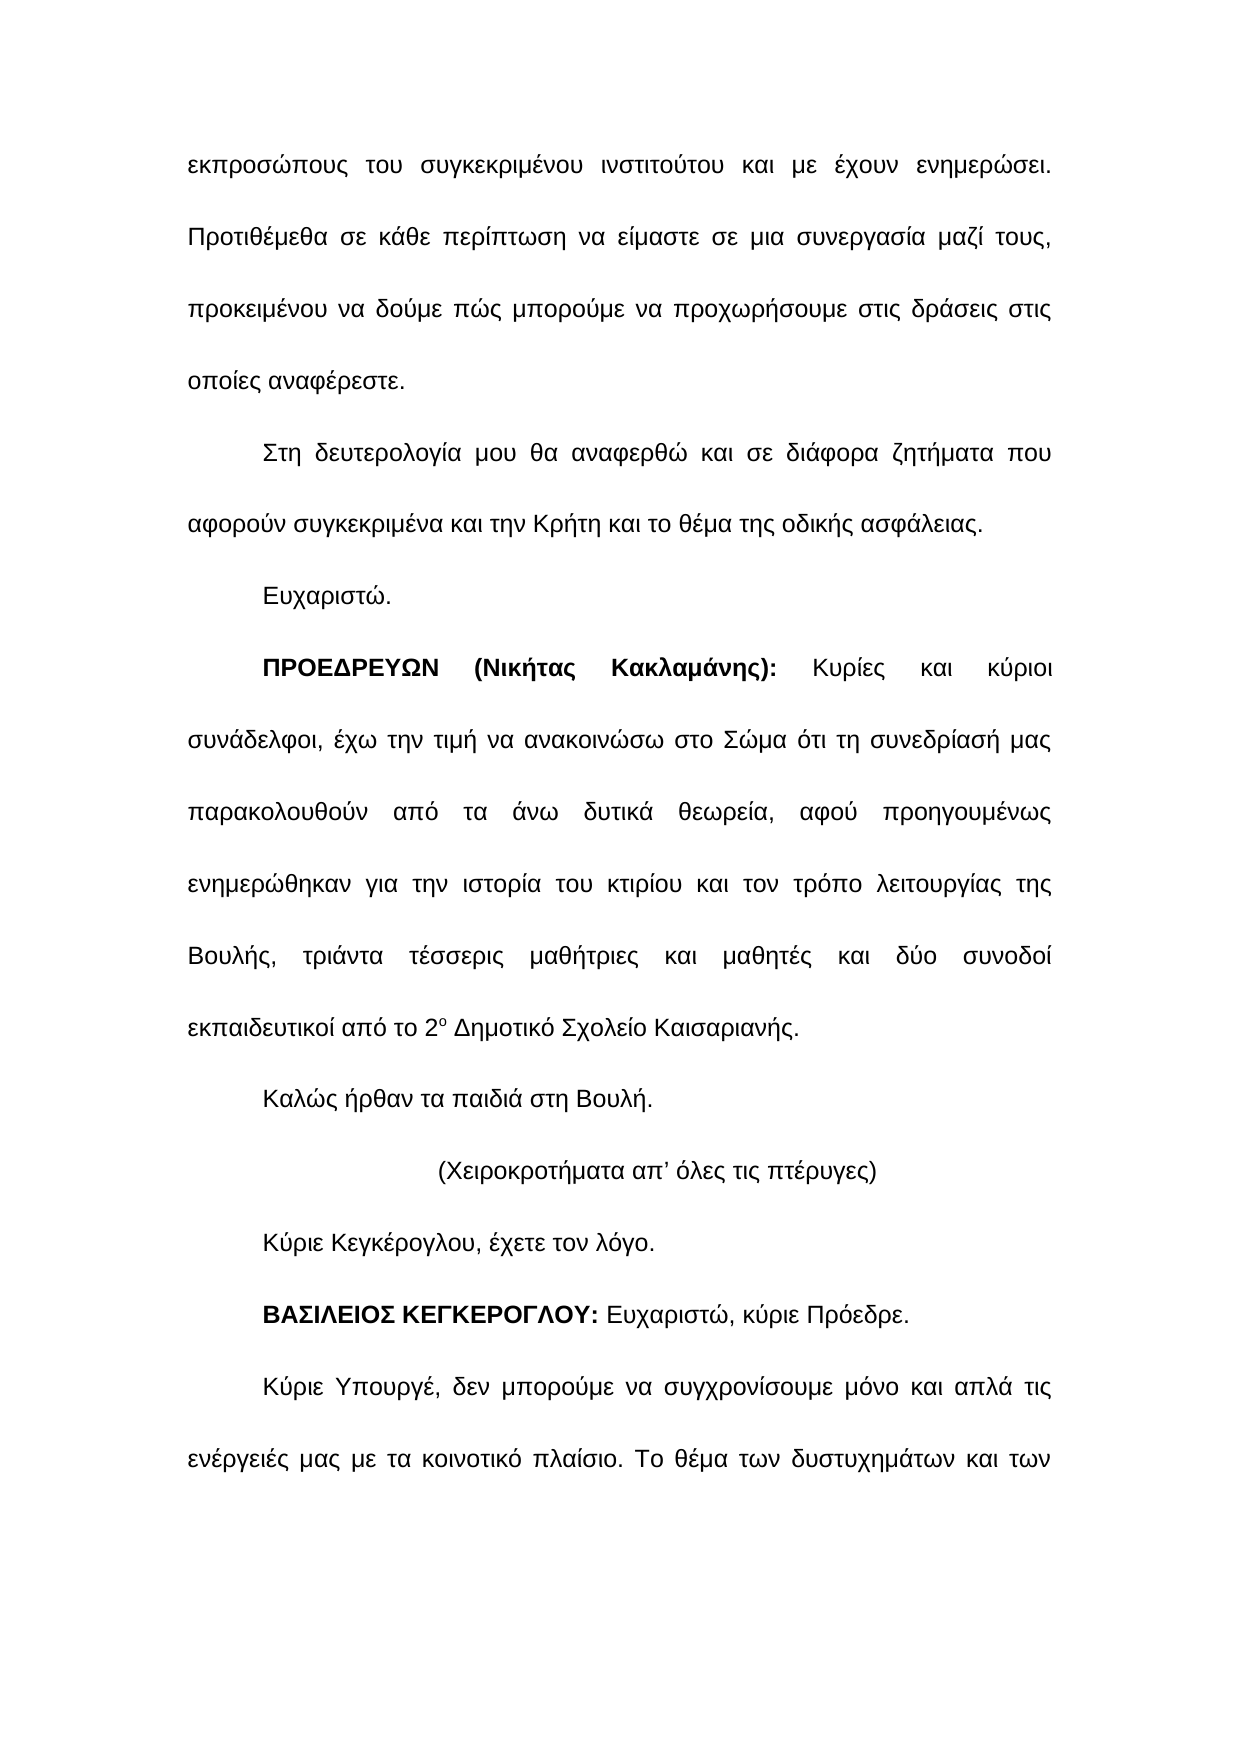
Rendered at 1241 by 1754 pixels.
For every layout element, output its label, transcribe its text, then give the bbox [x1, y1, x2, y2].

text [187, 150, 1053, 394]
text Ευχαριστώ. [187, 581, 1053, 610]
text Καλώς ήρθαν τα παιδιά στη Βουλή. [187, 1084, 1053, 1113]
text ΠΡΟΕΔΡΕΥΩΝ (Νικήτας Κακλαμάνης): Κυρίες και κύριοι συνάδελφοι, έχω την τιμή να ανακοινώσω στο Σώμα ότι τη συνεδρίασή μας παρακολουθούν από τα άνω δυτικά θεωρεία, αφού προηγουμένως ενημερώθηκαν για την ιστορία του κτιρίου και τον τρόπο λειτουργίας της Βουλής, τριάντα τέσσερις μαθήτριες και μαθητές και δύο συνοδοί εκπαιδευτικοί από το 2ο Δημοτικό Σχολείο Καισαριανής. [187, 653, 1053, 1041]
text Στη δευτερολογία μου θα αναφερθώ και σε διάφορα ζητήματα που αφορούν συγκεκριμένα και την Κρήτη και το θέμα της οδικής ασφάλειας. [187, 437, 1053, 538]
text (Χειροκροτήματα απ’ όλες τις πτέρυγες) [187, 1156, 1053, 1185]
text ΒΑΣΙΛΕΙΟΣ ΚΕΓΚΕΡΟΓΛΟΥ: Ευχαριστώ, κύριε Πρόεδρε. [187, 1300, 1053, 1329]
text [187, 1372, 1053, 1472]
text Κύριε Κεγκέρογλου, έχετε τον λόγο. [187, 1228, 1053, 1257]
